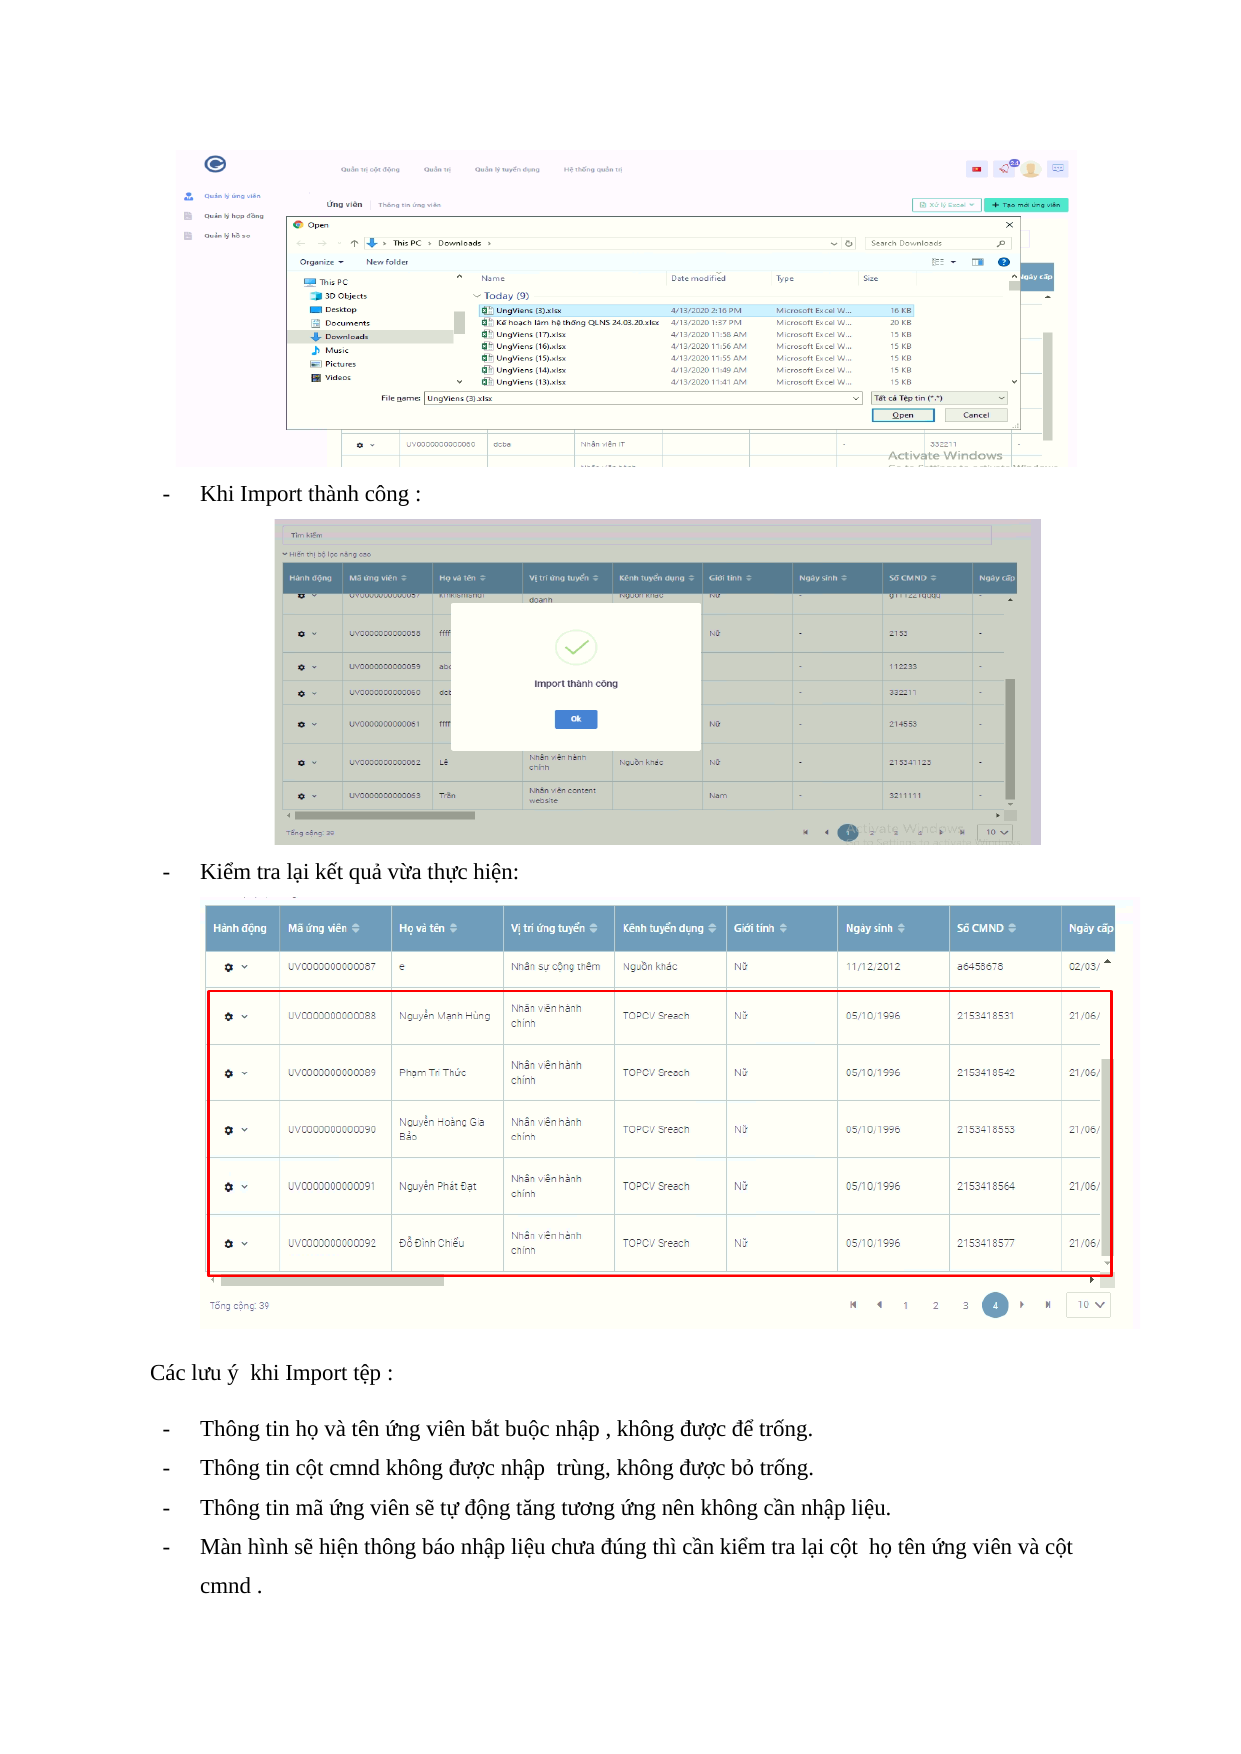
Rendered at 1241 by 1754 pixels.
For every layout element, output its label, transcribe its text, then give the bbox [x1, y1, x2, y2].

list Thông tin mã ứng viên sẽ tự động tăng tương ứng nên không cần nhập liệu. [162, 1494, 1090, 1520]
text Các lưu ý khi Import tệp : [150, 1358, 1090, 1385]
picture [175, 150, 1077, 467]
list Kiểm tra lại kết quả vừa thực hiện: [162, 858, 1090, 884]
list Thông tin cột cmnd không được nhập trùng, không được bỏ trống. [162, 1454, 1090, 1481]
list Màn hình sẽ hiện thông báo nhập liệu chưa đúng thì cần kiểm tra lại cột họ tên ứng viên và cột cmnd . [162, 1533, 1090, 1599]
list Khi Import thành công : [162, 480, 1090, 507]
list Thông tin họ và tên ứng viên bắt buộc nhập , không được để trống. [162, 1415, 1090, 1441]
picture [200, 897, 1141, 1329]
picture [274, 519, 1041, 845]
